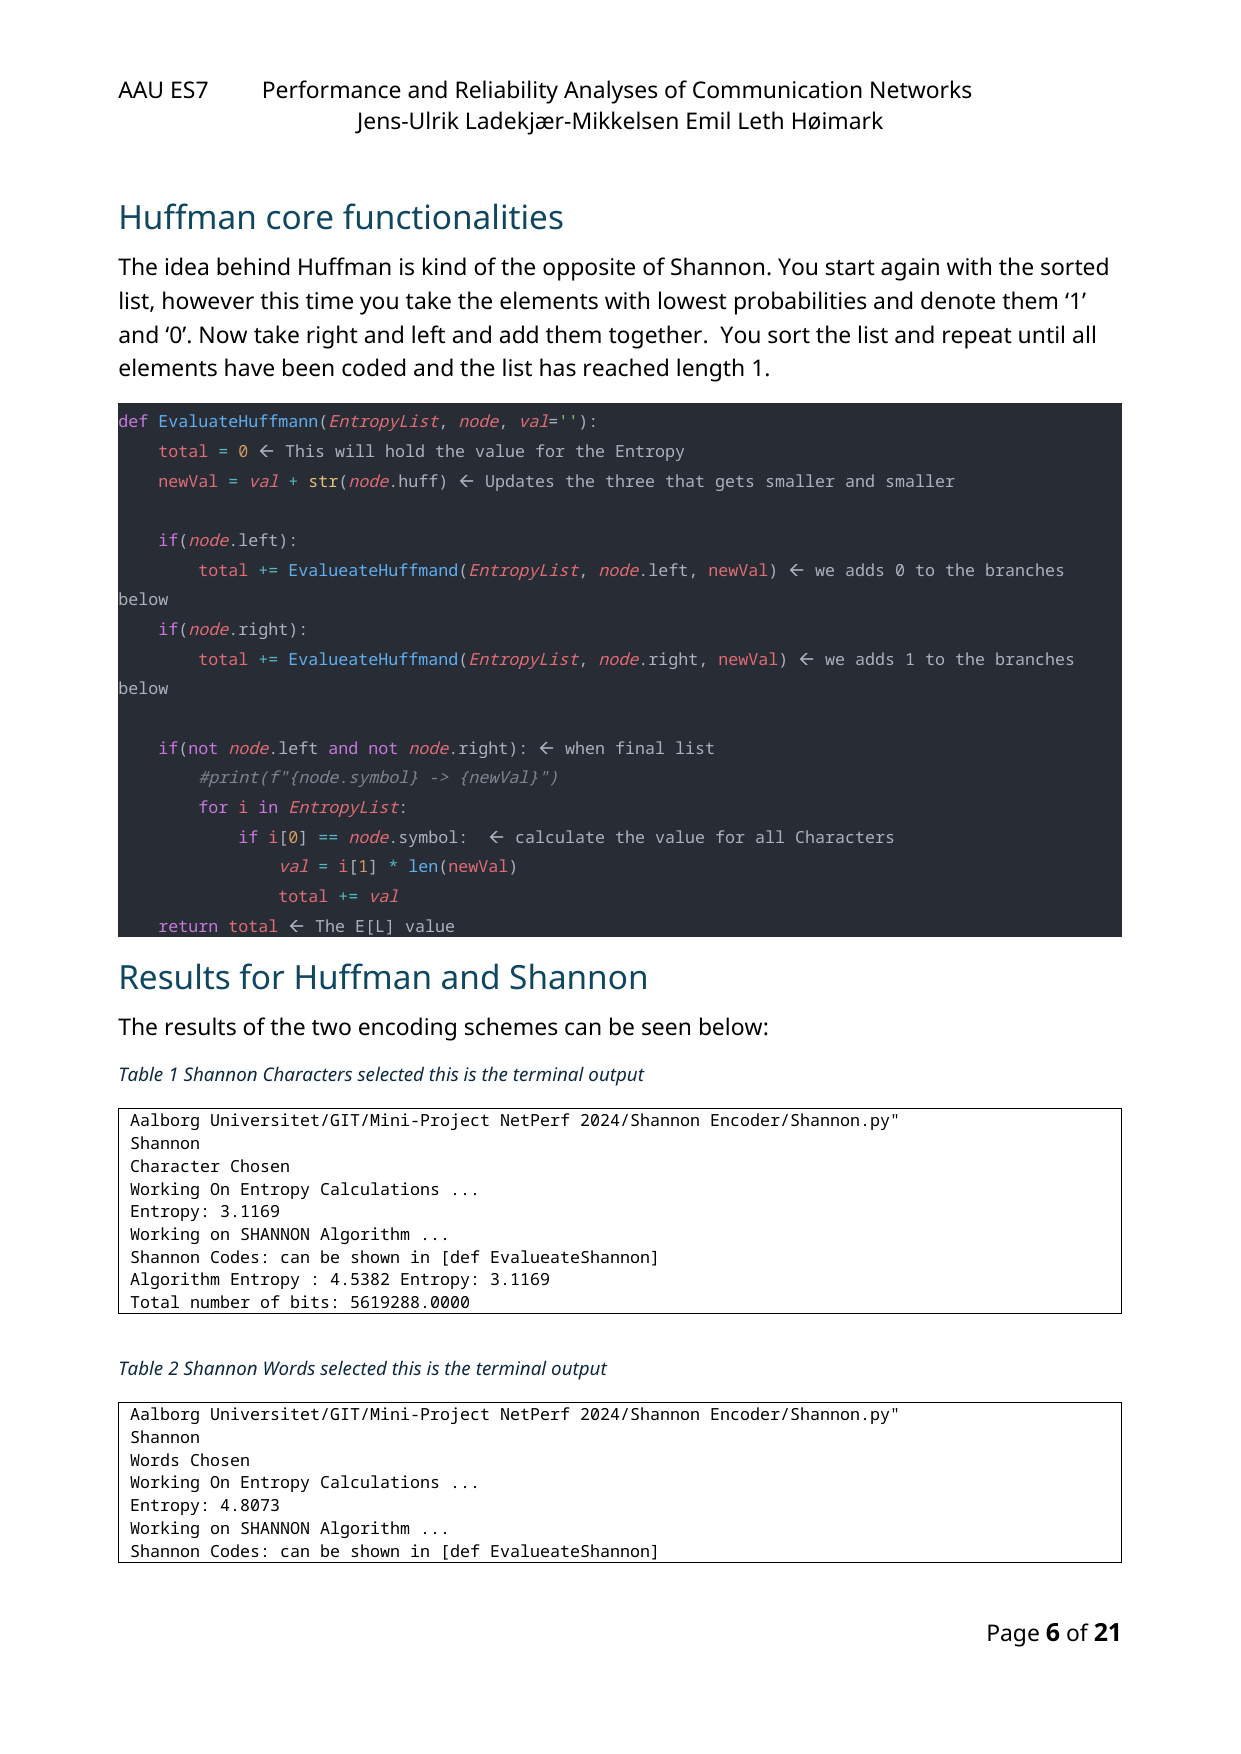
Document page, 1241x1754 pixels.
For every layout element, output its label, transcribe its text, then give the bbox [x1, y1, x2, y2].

text #print(f"{node.symbol} -> {newVal}") [118, 759, 1122, 789]
text return total The E[L] value [118, 907, 1122, 937]
text if(node.right): [118, 611, 1122, 640]
text total += val [118, 878, 1122, 907]
text total += EvalueateHuffmand(EntropyList, node.left, newVal) we adds 0 to the branches below [118, 551, 1122, 611]
text Table 1 Shannon Characters selected this is the terminal output [118, 1062, 1122, 1087]
text The results of the two encoding schemes can be seen below: [118, 1011, 1122, 1042]
table_header Aalborg Universitet/GIT/Mini-Project NetPerf 2024/Shannon Encoder/Shannon.py" Shannon Character Chosen Working On Entropy Calculations ... Entropy: 3.1169 Working on SHANNON Algorithm ... Shannon Codes: can be shown in [def EvalueateShannon] Algorithm Entropy : 4.5382 Entropy: 3.1169 Total number of bits: 5619288.0000 [119, 1109, 1121, 1313]
text if(node.left): [118, 522, 1122, 551]
text val = i[1] * len(newVal) [118, 848, 1122, 878]
text def EvaluateHuffmann(EntropyList, node, val=''): [118, 403, 1122, 432]
text total += EvalueateHuffmand(EntropyList, node.right, newVal) we adds 1 to the branches below [118, 640, 1122, 700]
text total = 0 This will hold the value for the Entropy [118, 432, 1122, 462]
subtitle Results for Huffman and Shannon [118, 954, 1122, 999]
text newVal = val + str(node.huff) Updates the three that gets smaller and smaller [118, 462, 1122, 492]
text if i[0] == node.symbol: calculate the value for all Characters [118, 818, 1122, 848]
text The idea behind Huffman is kind of the opposite of Shannon. You start again with the sorted list, however this time you take the elements with lowest probabilities and denote them ‘1’ and ‘0’. Now take right and left and add them together. You sort the list and repeat until all elements have been coded and the list has reached length 1. [118, 251, 1122, 384]
text Table 2 Shannon Words selected this is the terminal output [118, 1356, 1122, 1381]
subtitle Huffman core functionalities [118, 194, 1122, 239]
text if(not node.left and not node.right): when final list [118, 729, 1122, 759]
text for i in EntropyList: [118, 789, 1122, 818]
